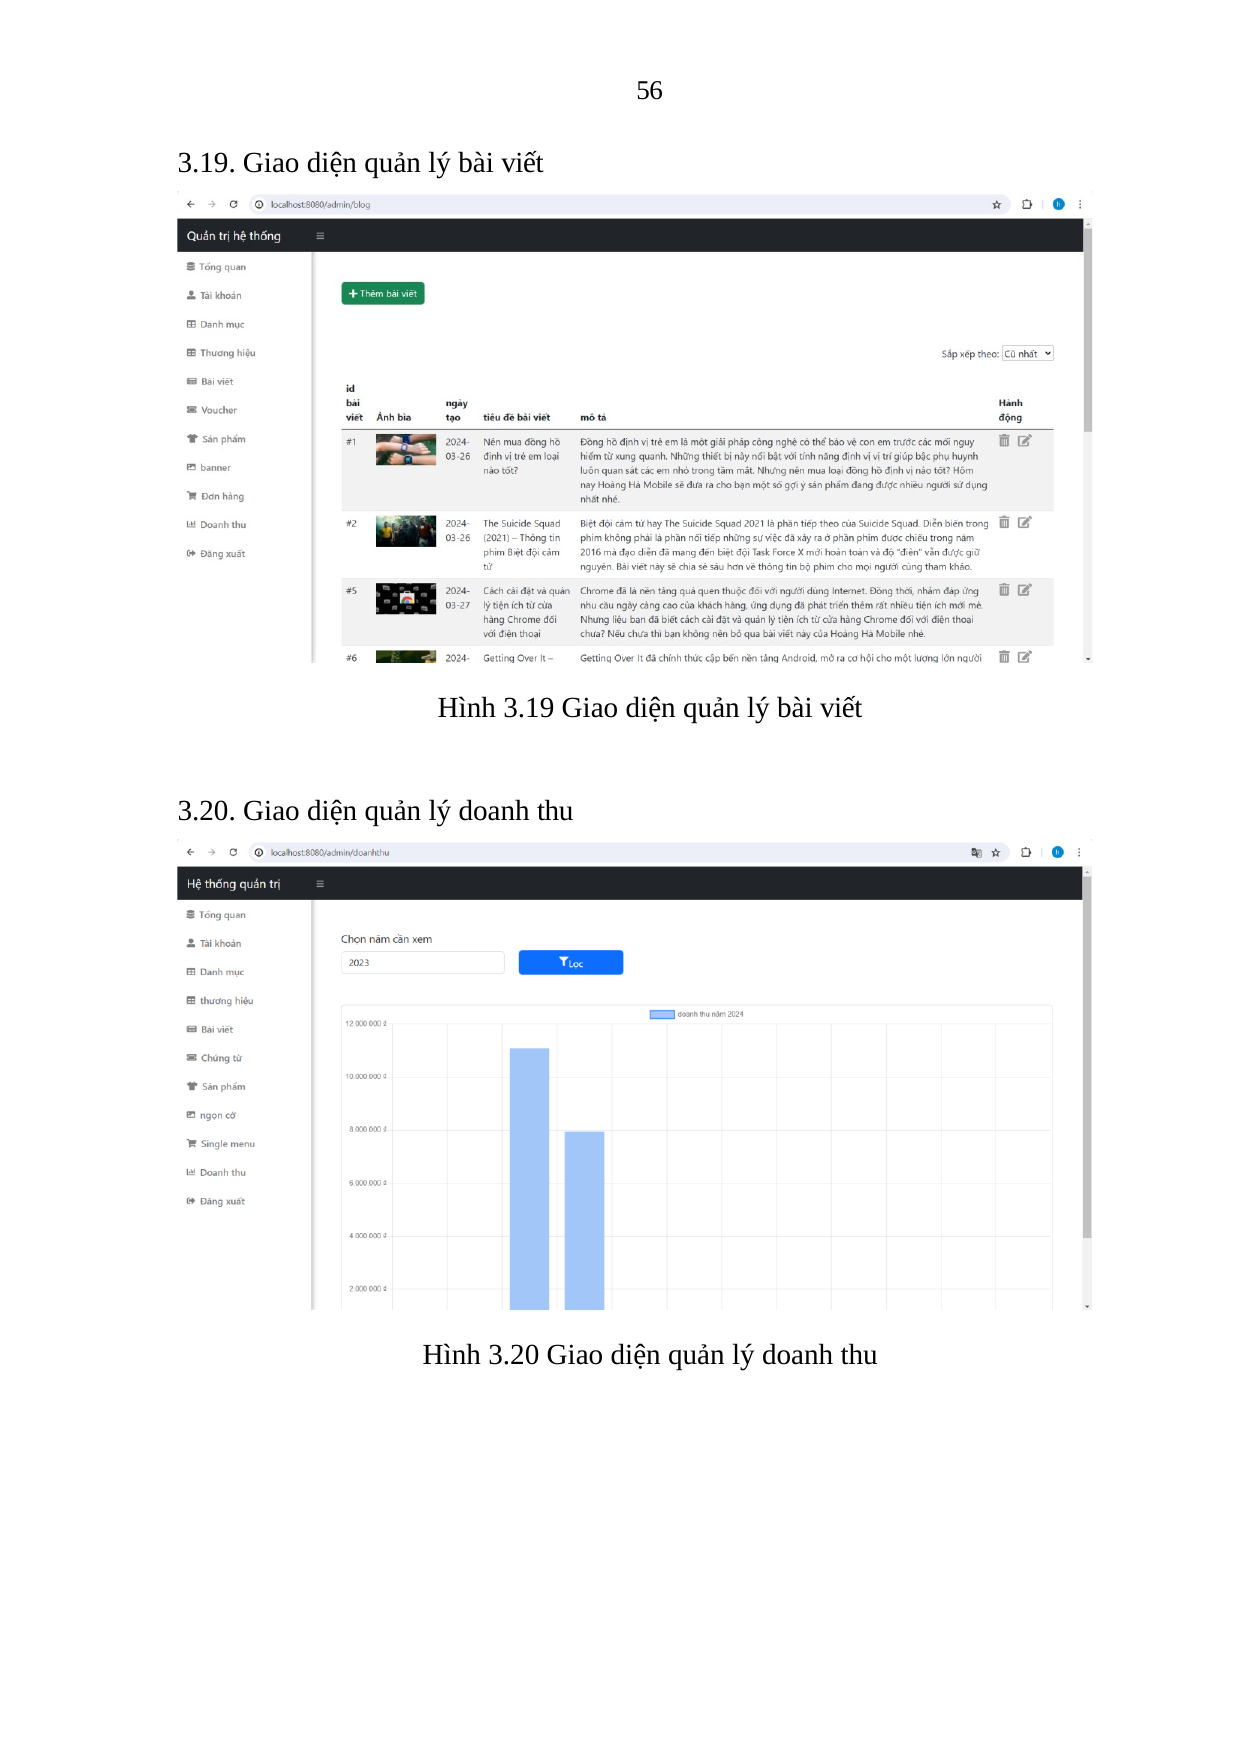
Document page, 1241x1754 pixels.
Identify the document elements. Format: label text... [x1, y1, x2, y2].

list Giao diện quản lý doanh thu [177, 793, 1205, 826]
picture [177, 839, 1092, 864]
text Hình 3.20 Giao diện quản lý doanh thu [170, 864, 1131, 1371]
list Giao diện quản lý bài viết [177, 145, 1205, 179]
text Hình 3.19 Giao diện quản lý bài viết [170, 217, 1131, 724]
picture [177, 191, 1093, 217]
